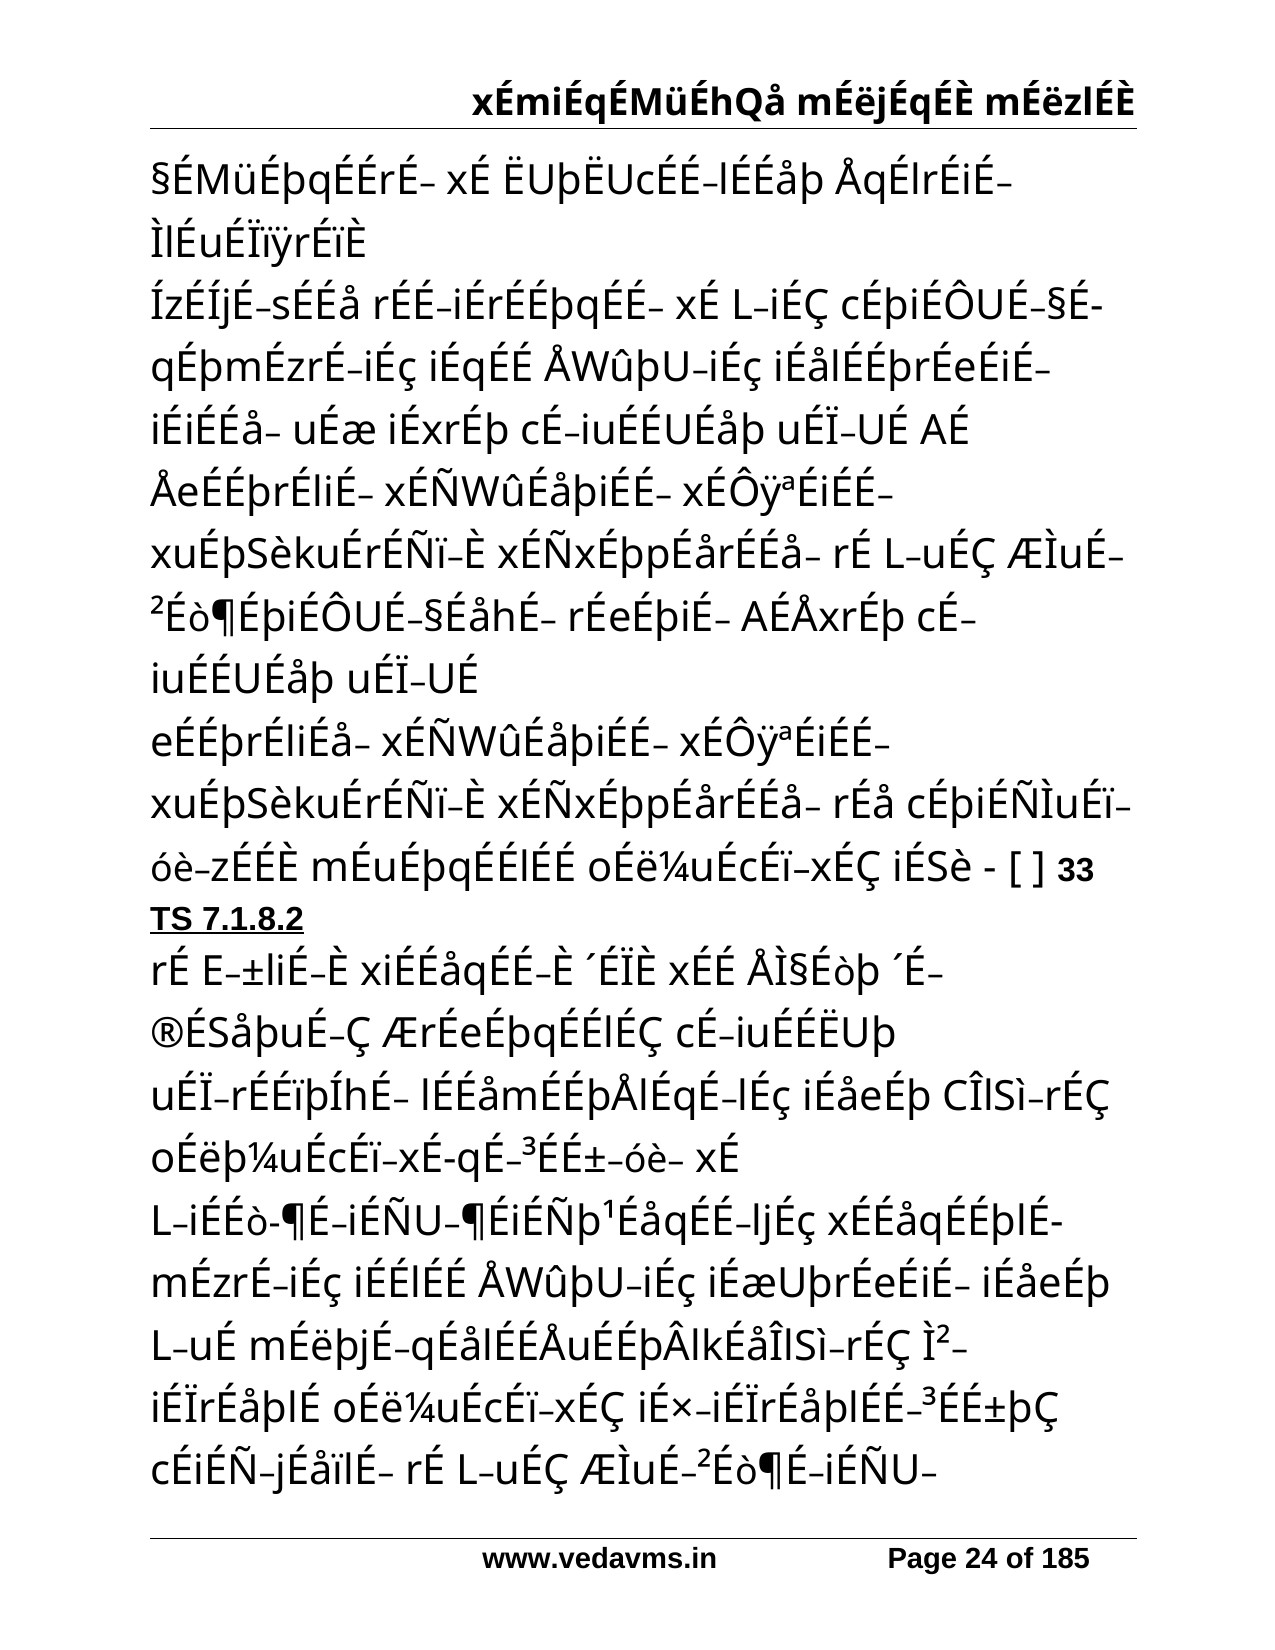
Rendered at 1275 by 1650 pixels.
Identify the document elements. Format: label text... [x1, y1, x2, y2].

text L–iÉÉò-¶É–iÉÑU–¶ÉiÉÑþ¹ÉåqÉÉ–ljÉç xÉÉåqÉÉþlÉ-mÉzrÉ–iÉç iÉÉlÉÉ ÅWûþU–iÉç iÉæUþrÉeÉiÉ– iÉåeÉþ [150, 1191, 1137, 1310]
text rÉ E–±liÉ–È xiÉÉåqÉÉ–È ´ÉÏÈ xÉÉ ÅÌ§Éòþ ´É–®ÉSåþuÉ–Ç ÆrÉeÉþqÉÉlÉÇ cÉ–iuÉÉËUþ [150, 941, 1137, 1060]
text TS 7.1.8.2 [150, 899, 1137, 937]
text uÉÏ–rÉÉïþÍhÉ– lÉÉåmÉÉþÅlÉqÉ–lÉç iÉåeÉþ CÎlSì–rÉÇ oÉëþ¼uÉcÉï–xÉ-qÉ–³ÉÉ±–óè– xÉ [150, 1066, 1137, 1185]
text AÌ§Éþ-USSÉ–SÉæuÉÉïþrÉ mÉë–eÉÉÇ mÉÑ–§ÉMüÉþqÉÉrÉ– xÉ ËUþËUcÉÉ–lÉÉåþ ÅqÉlrÉiÉ– ÌlÉuÉÏïÿrÉïÈ [150, 150, 1137, 269]
text eÉÉþrÉliÉå– xÉÑWûÉåþiÉÉ– xÉÔÿªÉiÉÉ– xuÉþSèkuÉrÉÑï–È xÉÑxÉþpÉårÉÉå– rÉå cÉþiÉÑÌuÉï–óè–zÉÉÈ mÉuÉþqÉÉlÉÉ oÉë¼uÉcÉï–xÉÇ iÉSè - [ ] 33 [150, 712, 1137, 893]
text ÍzÉÍjÉ–sÉÉå rÉÉ–iÉrÉÉþqÉÉ– xÉ L–iÉÇ cÉþiÉÔUÉ–§É-qÉþmÉzrÉ–iÉç iÉqÉÉ ÅWûþU–iÉç iÉålÉÉþrÉeÉiÉ– iÉiÉÉå– uÉæ iÉxrÉþ cÉ–iuÉÉUÉåþ uÉÏ–UÉ AÉ ÅeÉÉþrÉliÉ– xÉÑWûÉåþiÉÉ– xÉÔÿªÉiÉÉ– xuÉþSèkuÉrÉÑï–È xÉÑxÉþpÉårÉÉå– rÉ L–uÉÇ ÆÌuÉ–²Éò¶ÉþiÉÔUÉ–§ÉåhÉ– rÉeÉþiÉ– AÉÅxrÉþ cÉ–iuÉÉUÉåþ uÉÏ–UÉ [150, 275, 1137, 706]
